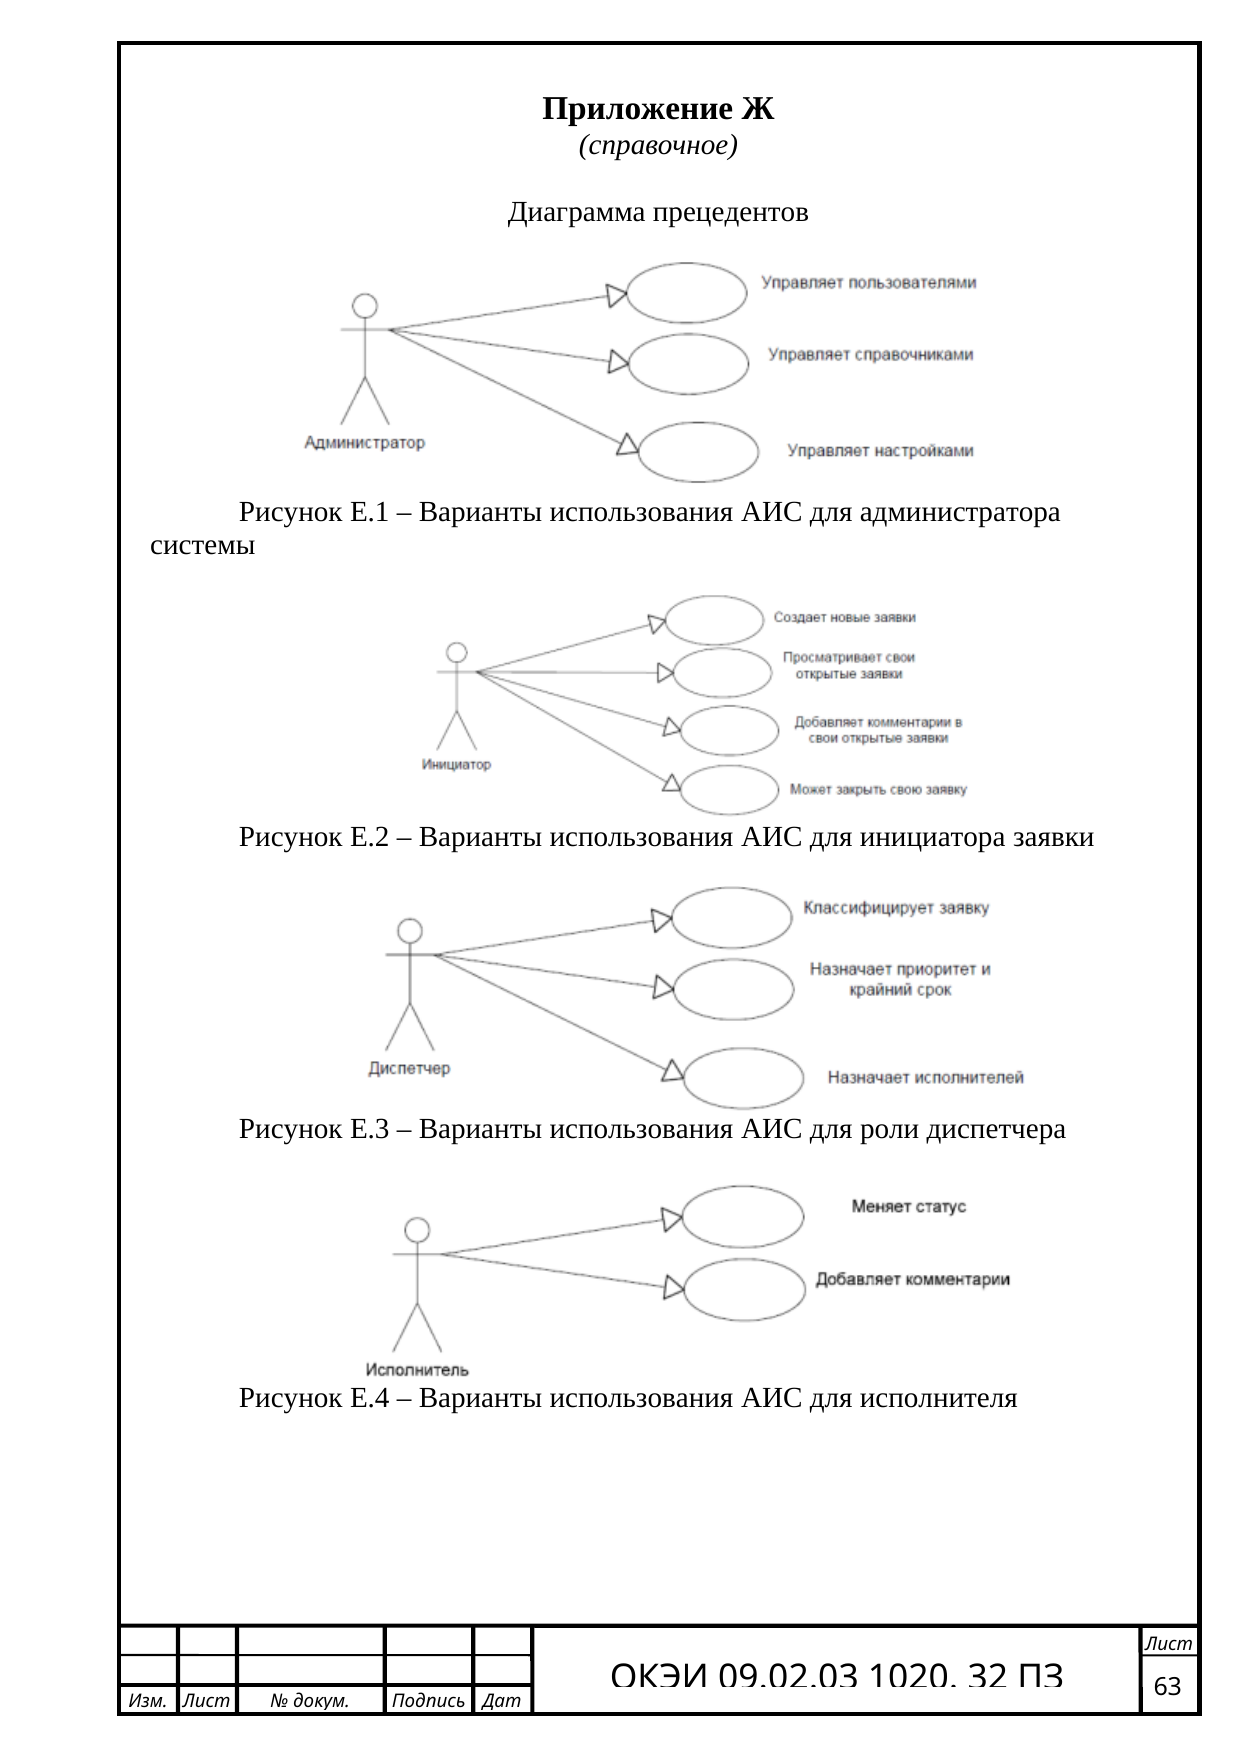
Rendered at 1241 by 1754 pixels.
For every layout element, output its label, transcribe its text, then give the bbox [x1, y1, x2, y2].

text (справочное) [150, 127, 1167, 161]
text Рисунок Е.4 – Варианты использования АИС для исполнителя [150, 1380, 1167, 1414]
text Рисунок Е.3 – Варианты использования АИС для роли диспетчера [150, 1112, 1167, 1145]
text Рисунок Е.1 – Варианты использования АИС для администратора системы [150, 494, 1167, 561]
text Приложение Ж [150, 89, 1167, 127]
picture [410, 594, 980, 820]
picture [366, 1178, 1025, 1381]
text Рисунок Е.2 – Варианты использования АИС для инициатора заявки [150, 819, 1167, 853]
text Диаграмма прецедентов [150, 194, 1167, 228]
picture [299, 261, 1017, 494]
picture [351, 886, 1039, 1112]
